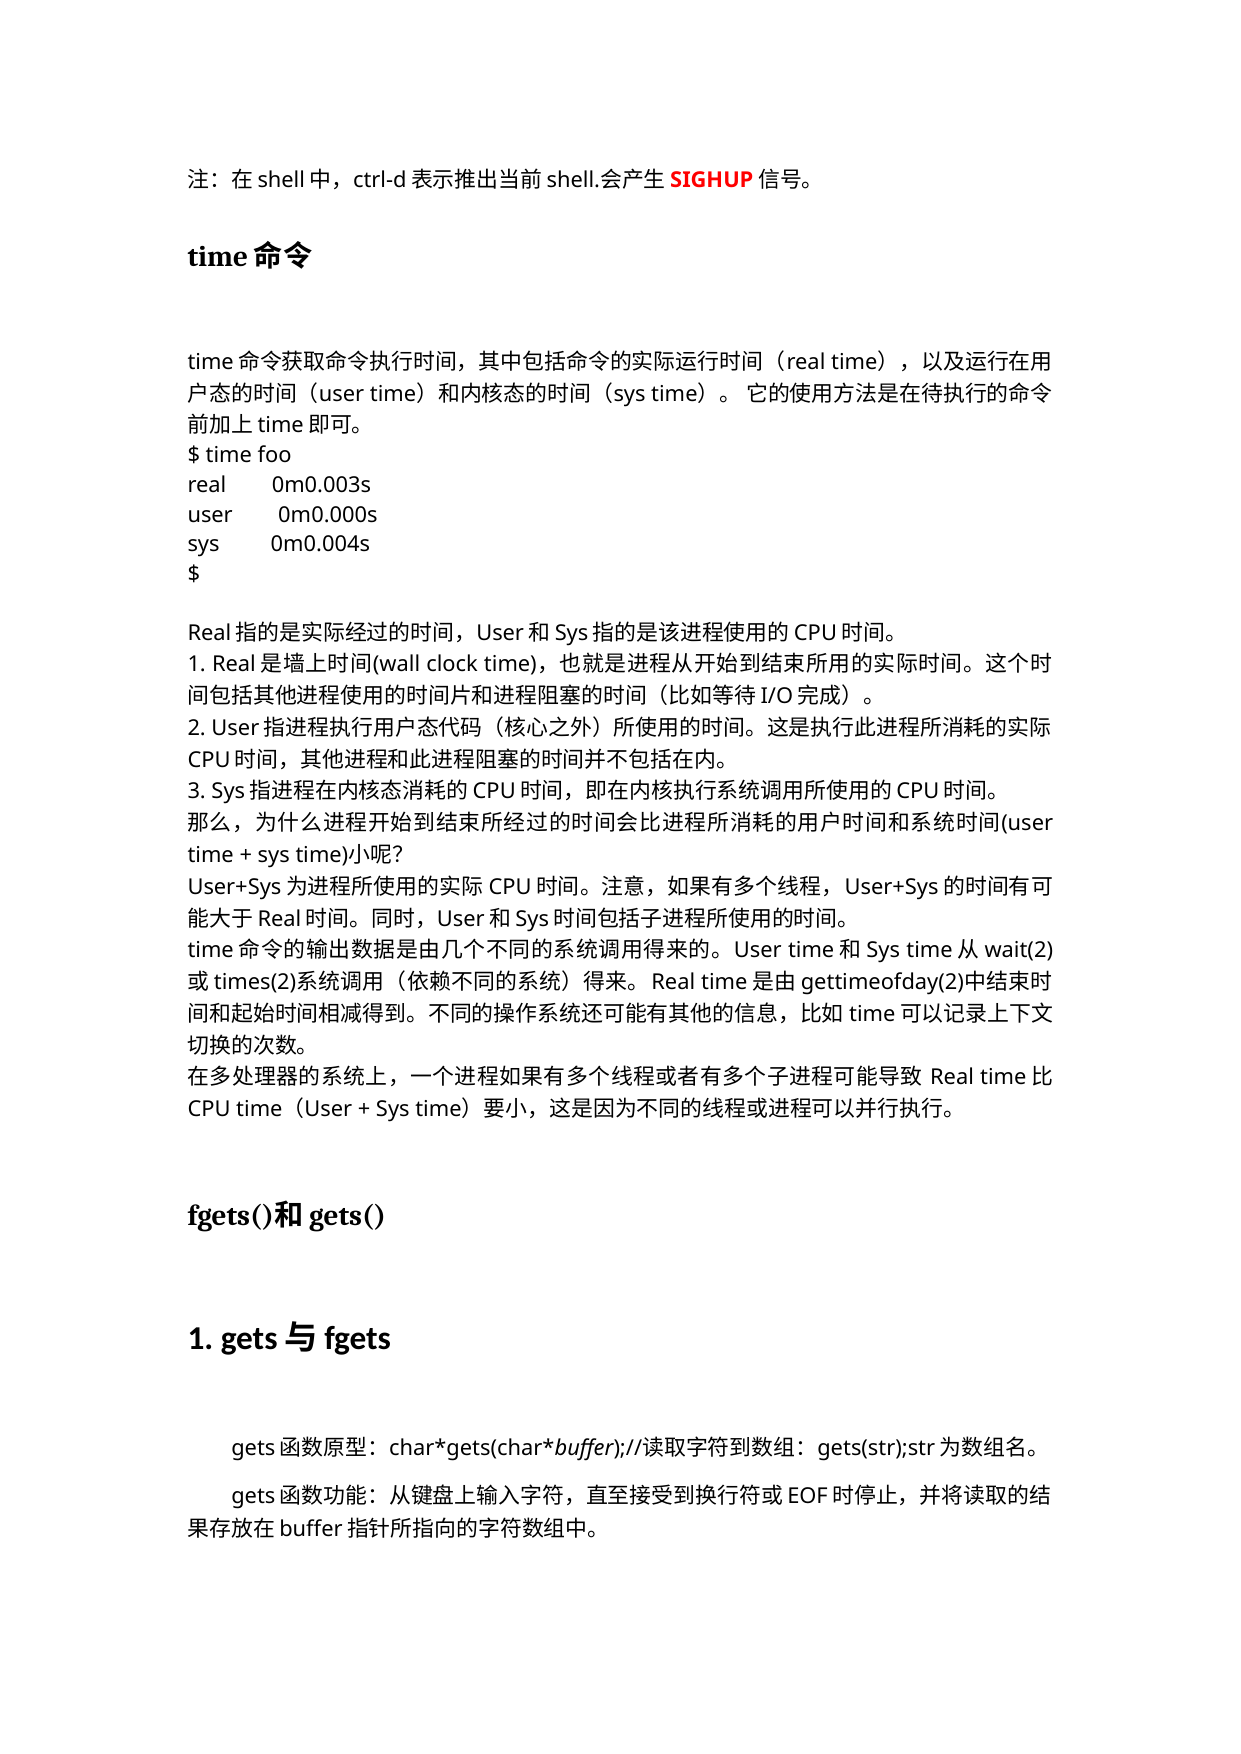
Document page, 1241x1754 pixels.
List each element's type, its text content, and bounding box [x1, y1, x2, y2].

text time命令的输出数据是由几个不同的系统调用得来的。User time和Sys time从wait(2)或times(2)系统调用（依赖不同的系统）得来。Real time是由gettimeofday(2)中结束时间和起始时间相减得到。不同的操作系统还可能有其他的信息，比如time可以记录上下文切换的次数。 [187, 932, 1053, 1059]
text 那么，为什么进程开始到结束所经过的时间会比进程所消耗的用户时间和系统时间(user time + sys time)小呢？ [187, 805, 1053, 869]
text sys 0m0.004s [187, 528, 1053, 558]
text time命令获取命令执行时间，其中包括命令的实际运行时间（real time），以及运行在用户态的时间（user time）和内核态的时间（sys time）。 它的使用方法是在待执行的命令前加上time即可。 [187, 344, 1053, 439]
text real 0m0.003s [187, 469, 1053, 499]
subtitle 1. gets与fgets [187, 1303, 1053, 1368]
text 在多处理器的系统上，一个进程如果有多个线程或者有多个子进程可能导致Real time比CPU time（User + Sys time）要小，这是因为不同的线程或进程可以并行执行。 [187, 1059, 1053, 1123]
text $ time foo [187, 439, 1053, 469]
text $ [187, 558, 1053, 588]
text 3. Sys指进程在内核态消耗的CPU时间，即在内核执行系统调用所使用的CPU时间。 [187, 773, 1053, 805]
text User+Sys为进程所使用的实际CPU时间。注意，如果有多个线程，User+Sys的时间有可能大于Real时间。同时，User和Sys时间包括子进程所使用的时间。 [187, 869, 1053, 932]
text 2. User指进程执行用户态代码（核心之外）所使用的时间。这是执行此进程所消耗的实际CPU时间，其他进程和此进程阻塞的时间并不包括在内。 [187, 710, 1053, 773]
text gets函数原型：char*gets(char*buffer);//读取字符到数组：gets(str);str为数组名。 [187, 1430, 1053, 1462]
text user 0m0.000s [187, 499, 1053, 528]
subtitle fgets()和gets() [187, 1180, 1053, 1245]
text 1. Real是墙上时间(wall clock time)，也就是进程从开始到结束所用的实际时间。这个时间包括其他进程使用的时间片和进程阻塞的时间（比如等待I/O完成）。 [187, 646, 1053, 710]
subtitle time命令 [187, 221, 1053, 286]
text Real指的是实际经过的时间，User和Sys指的是该进程使用的CPU时间。 [187, 615, 1053, 646]
text 注：在shell中，ctrl-d表示推出当前shell.会产生SIGHUP信号。 [187, 162, 1053, 194]
text gets函数功能：从键盘上输入字符，直至接受到换行符或EOF时停止，并将读取的结果存放在buffer指针所指向的字符数组中。 [187, 1478, 1053, 1543]
